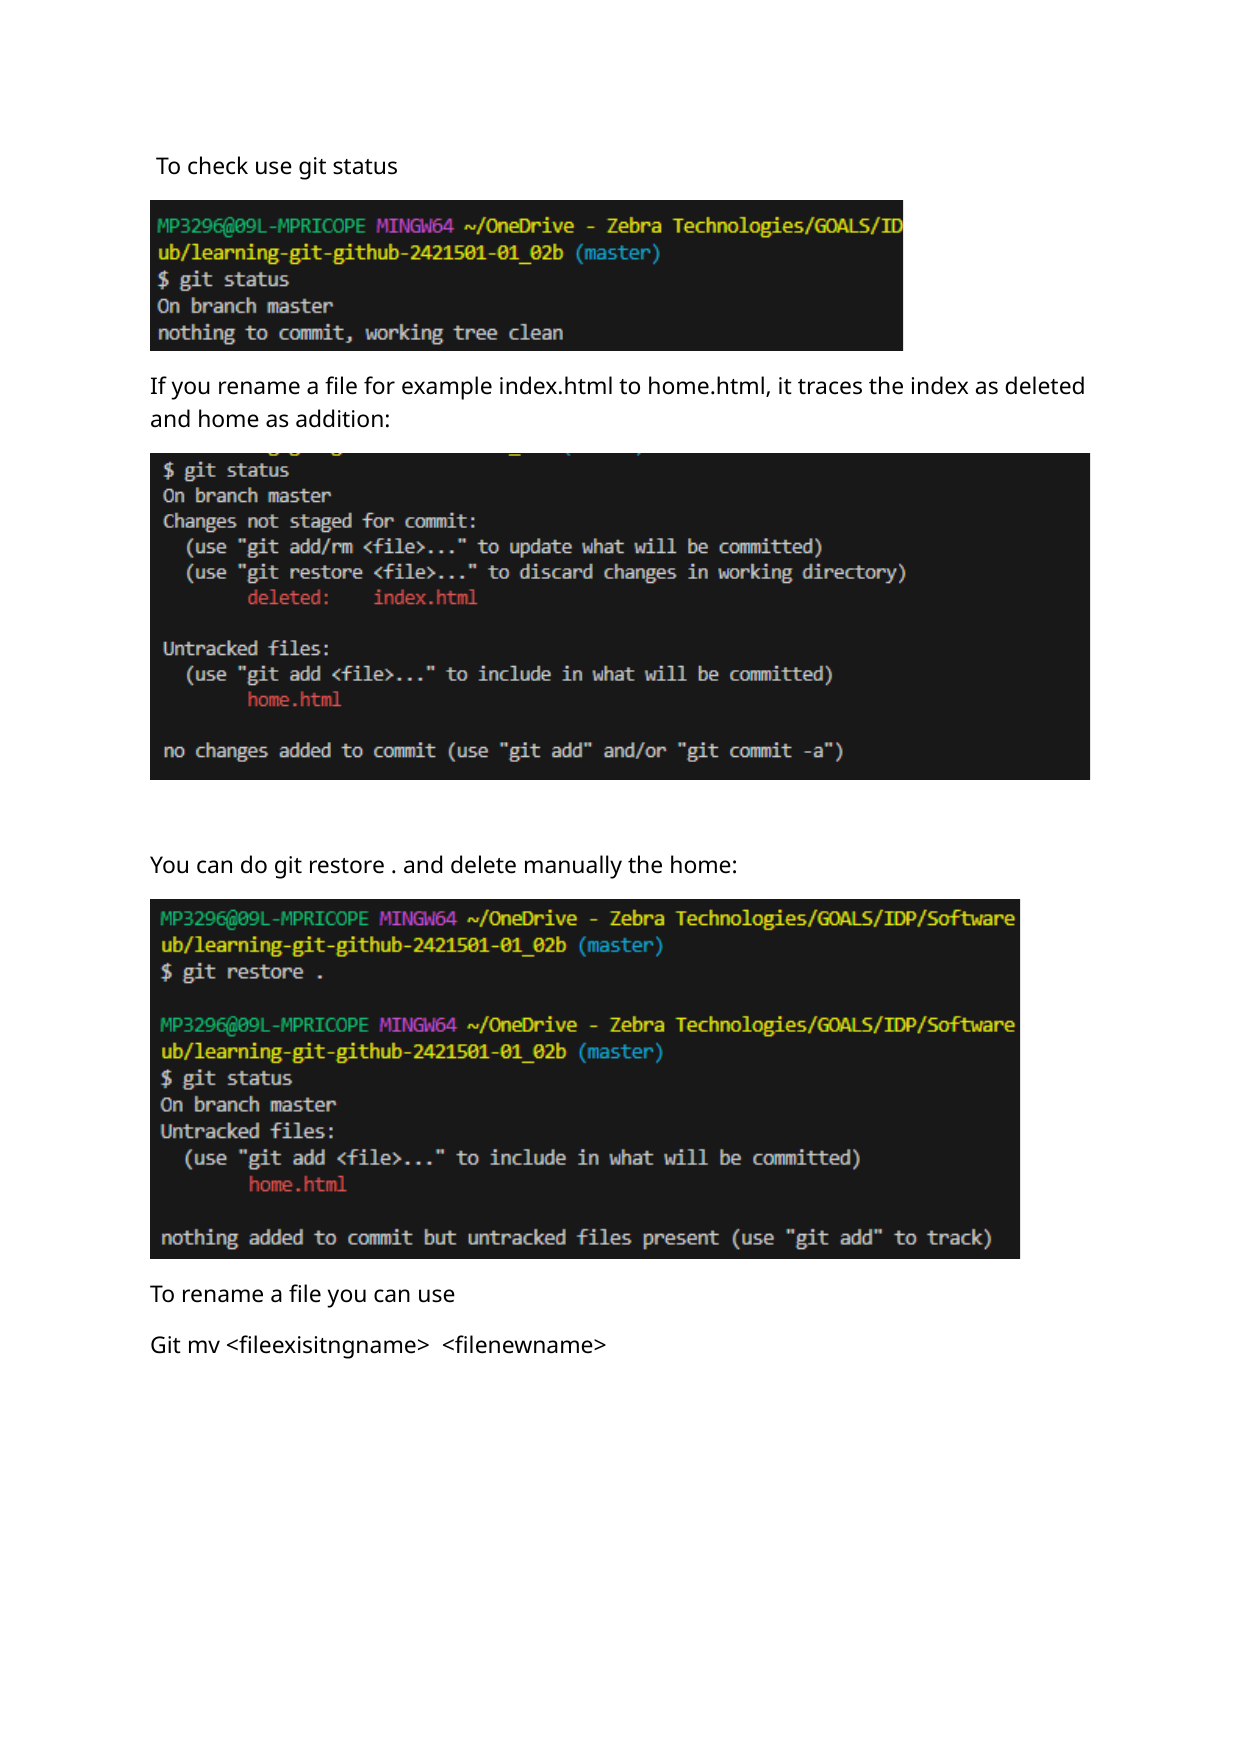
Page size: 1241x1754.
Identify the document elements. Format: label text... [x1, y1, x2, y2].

text If you rename a file for example index.html to home.html, it traces the index as deleted and home as addition: [150, 369, 1090, 434]
text To check use git status [150, 150, 1090, 181]
text You can do git restore . and delete manually the home: [150, 849, 1090, 880]
text To rename a file you can use [150, 1278, 1090, 1309]
picture [150, 899, 1021, 1259]
picture [150, 200, 904, 351]
text Git mv <fileexisitngname> <filenewname> [150, 1328, 1090, 1360]
picture [150, 453, 1091, 780]
